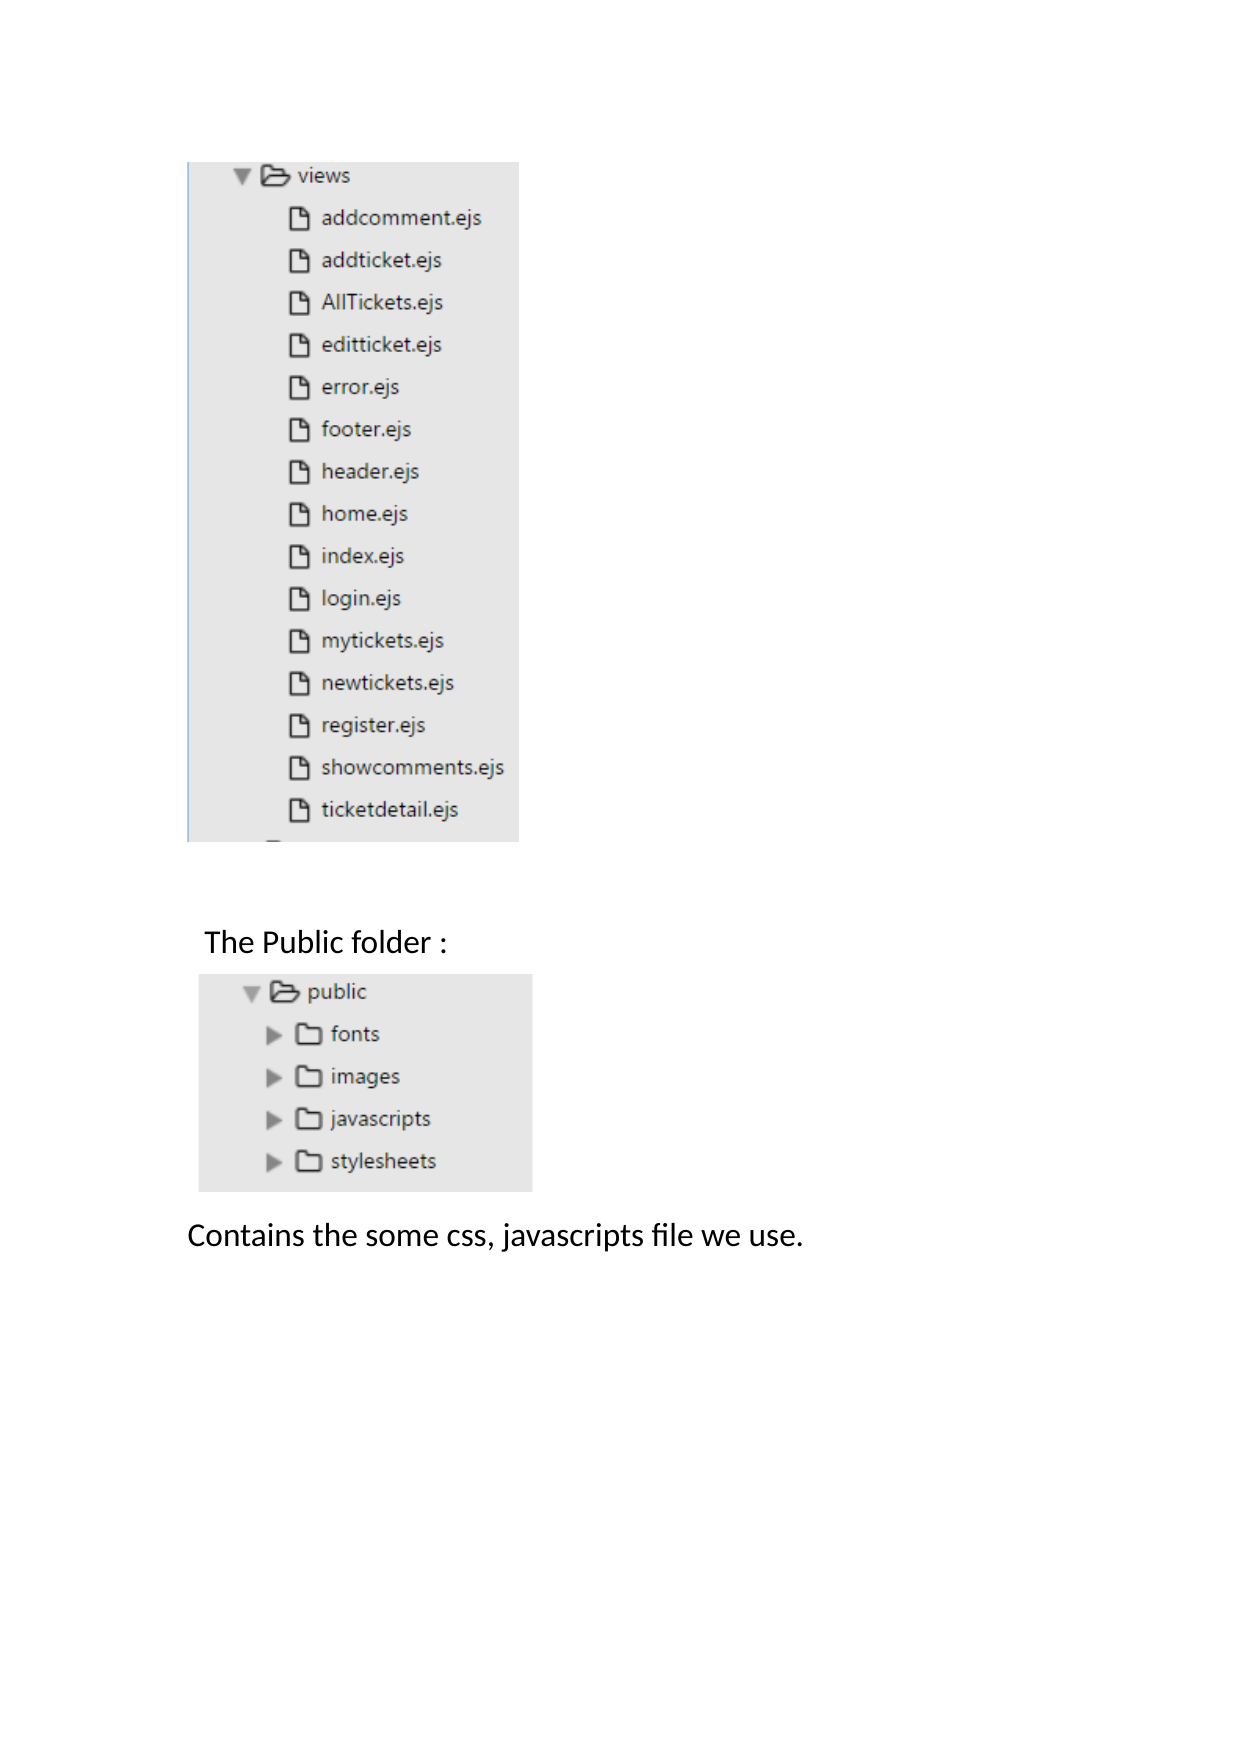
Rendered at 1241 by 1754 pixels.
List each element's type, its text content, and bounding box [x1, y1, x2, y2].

text The Public folder : [187, 909, 1053, 974]
picture [187, 162, 519, 842]
text Contains the some css, javascripts file we use. [187, 1202, 1053, 1267]
picture [198, 974, 533, 1192]
